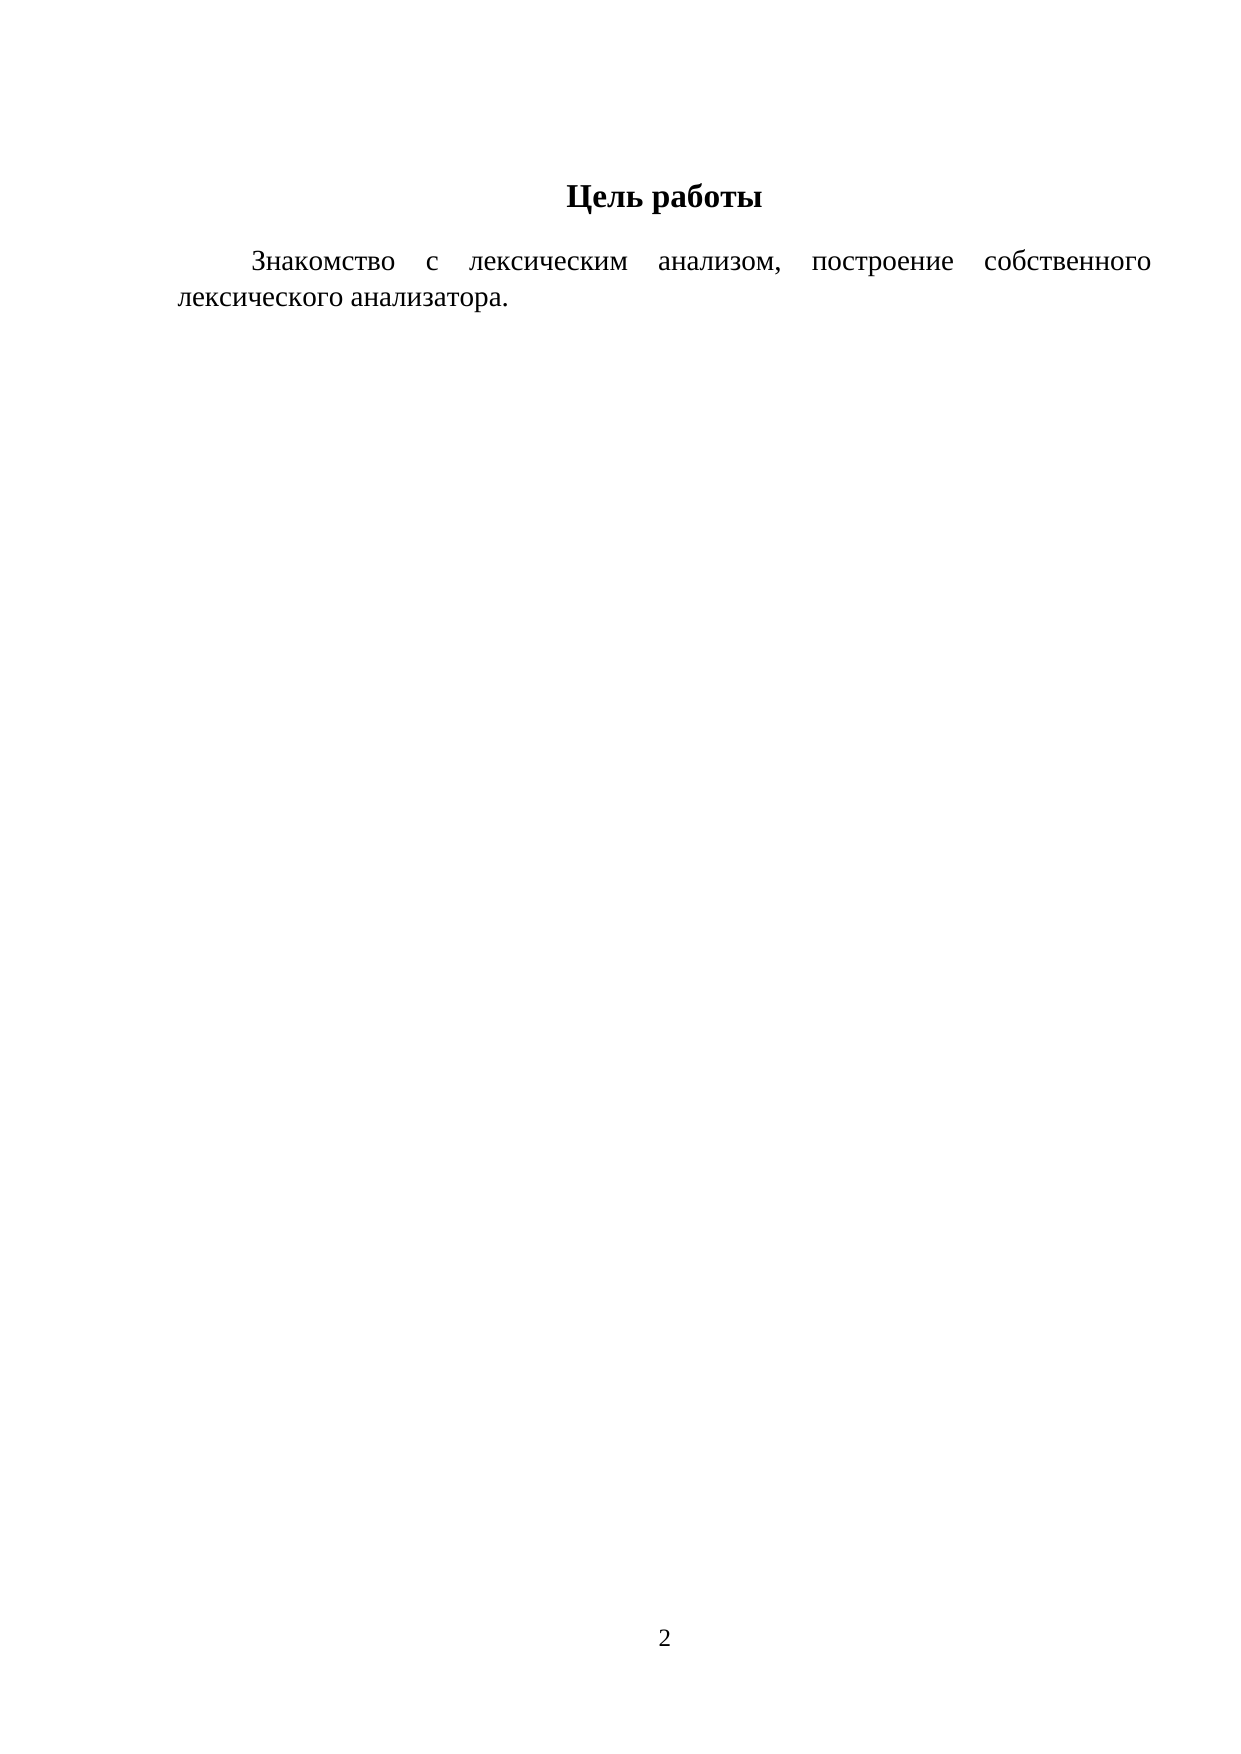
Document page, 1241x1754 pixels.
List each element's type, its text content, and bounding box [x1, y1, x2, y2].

subtitle Цель работы [177, 177, 1152, 215]
text Знакомство с лексическим анализом, построение собственного лексического анализатора. [177, 243, 1152, 313]
